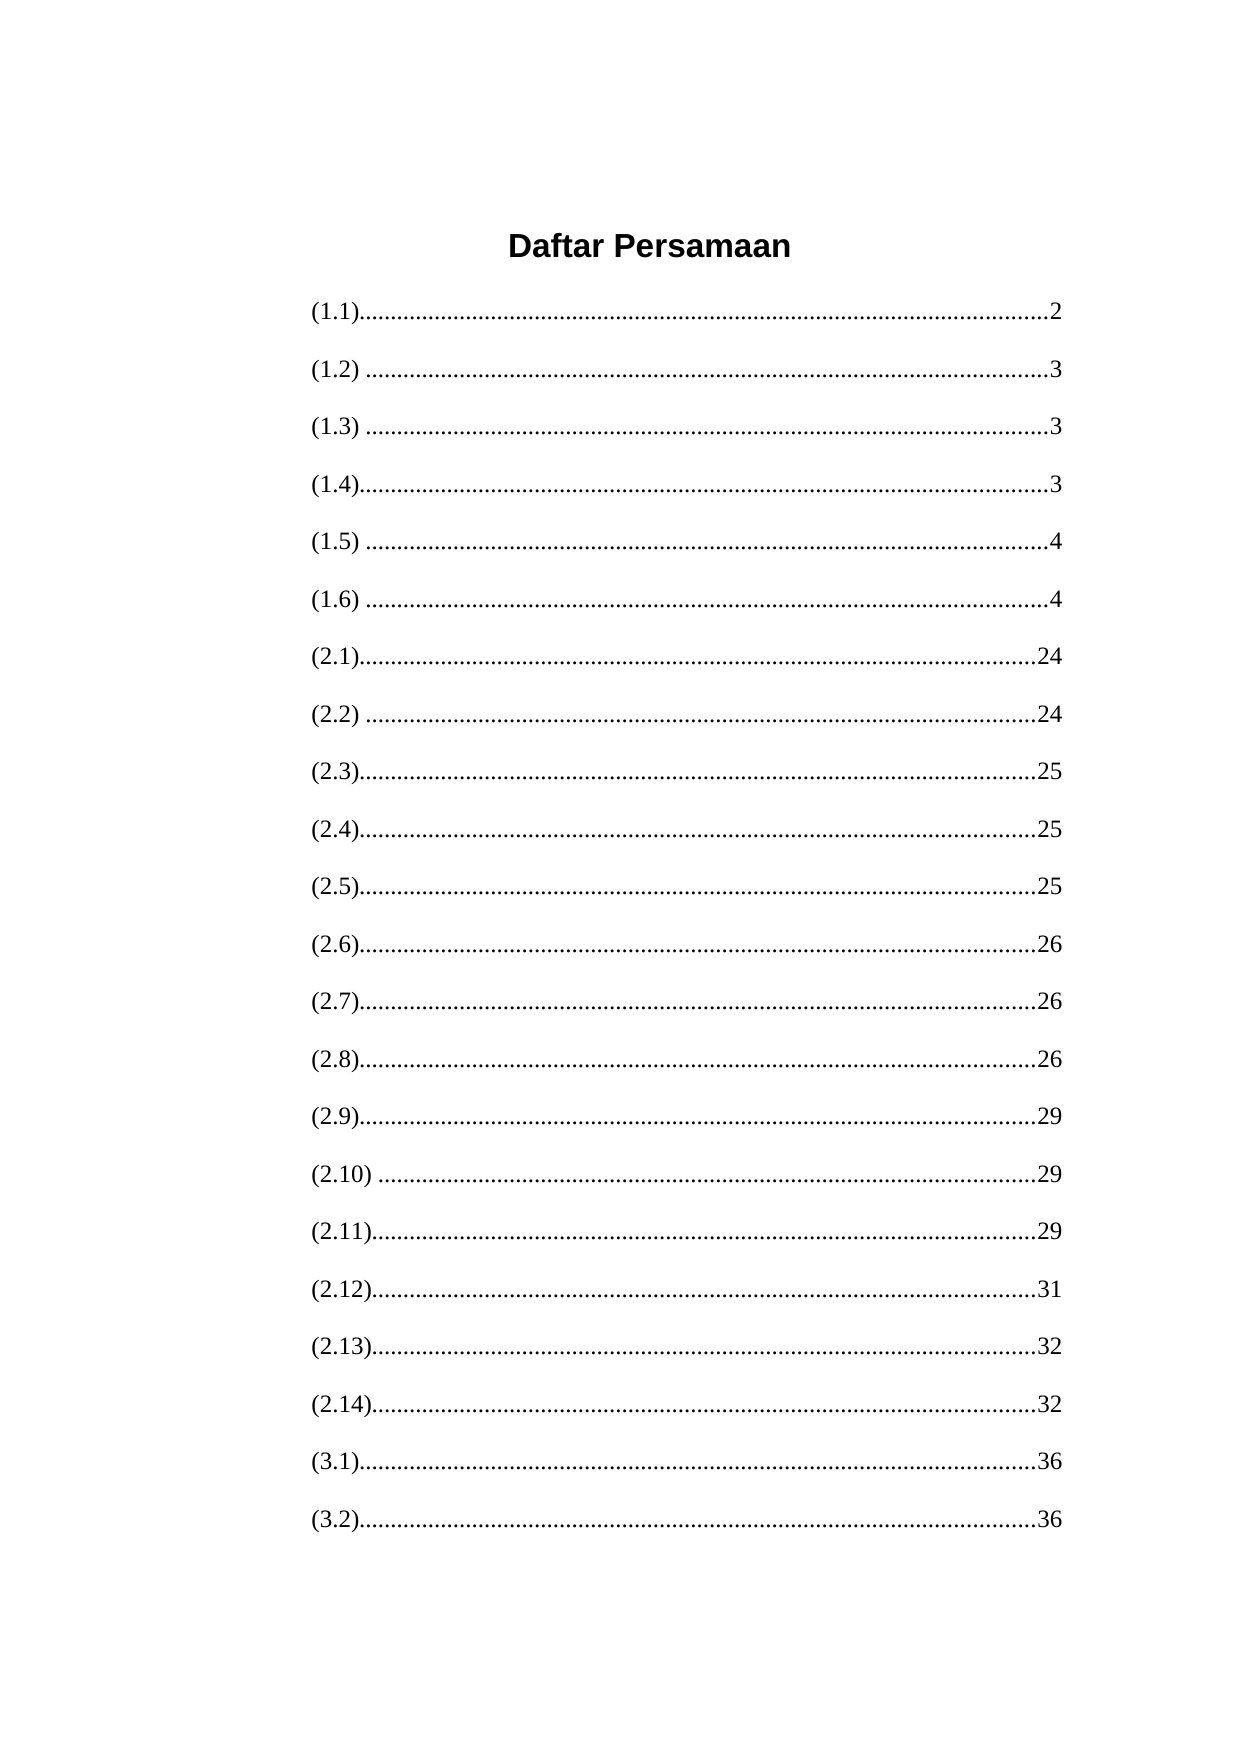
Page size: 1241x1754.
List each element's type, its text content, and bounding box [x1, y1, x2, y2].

text (2.5) 25 [236, 871, 1063, 900]
text (‎2.4) 25 [236, 814, 1063, 843]
text (‎2.11) 29 [236, 1216, 1063, 1245]
subtitle Daftar Persamaan [236, 226, 1063, 265]
text (2.1) 24 [236, 641, 1063, 670]
text (1.1) 2 [236, 296, 1063, 325]
text (2.13) 32 [236, 1331, 1063, 1360]
text (‎3.1) 36 [236, 1446, 1063, 1475]
text (‎3.2) 36 [236, 1504, 1063, 1533]
text (‎2.3) 25 [236, 756, 1063, 785]
text (‎2.9) 29 [236, 1101, 1063, 1130]
text (2.12) 31 [236, 1274, 1063, 1303]
text (2.14) 32 [236, 1389, 1063, 1418]
text (2.6) 26 [236, 929, 1063, 958]
text (2.2) 24 [236, 699, 1063, 728]
text (‎1.6) 4 [236, 584, 1063, 613]
text (1.2) 3 [236, 354, 1063, 383]
text (2.10) 29 [236, 1159, 1063, 1188]
text (2.8) 26 [236, 1044, 1063, 1073]
text (1.4) 3 [236, 469, 1063, 498]
text (1.5) 4 [236, 526, 1063, 555]
text ‎(2.7) 26 [236, 986, 1063, 1015]
text ‎(1.3) 3 [236, 411, 1063, 440]
